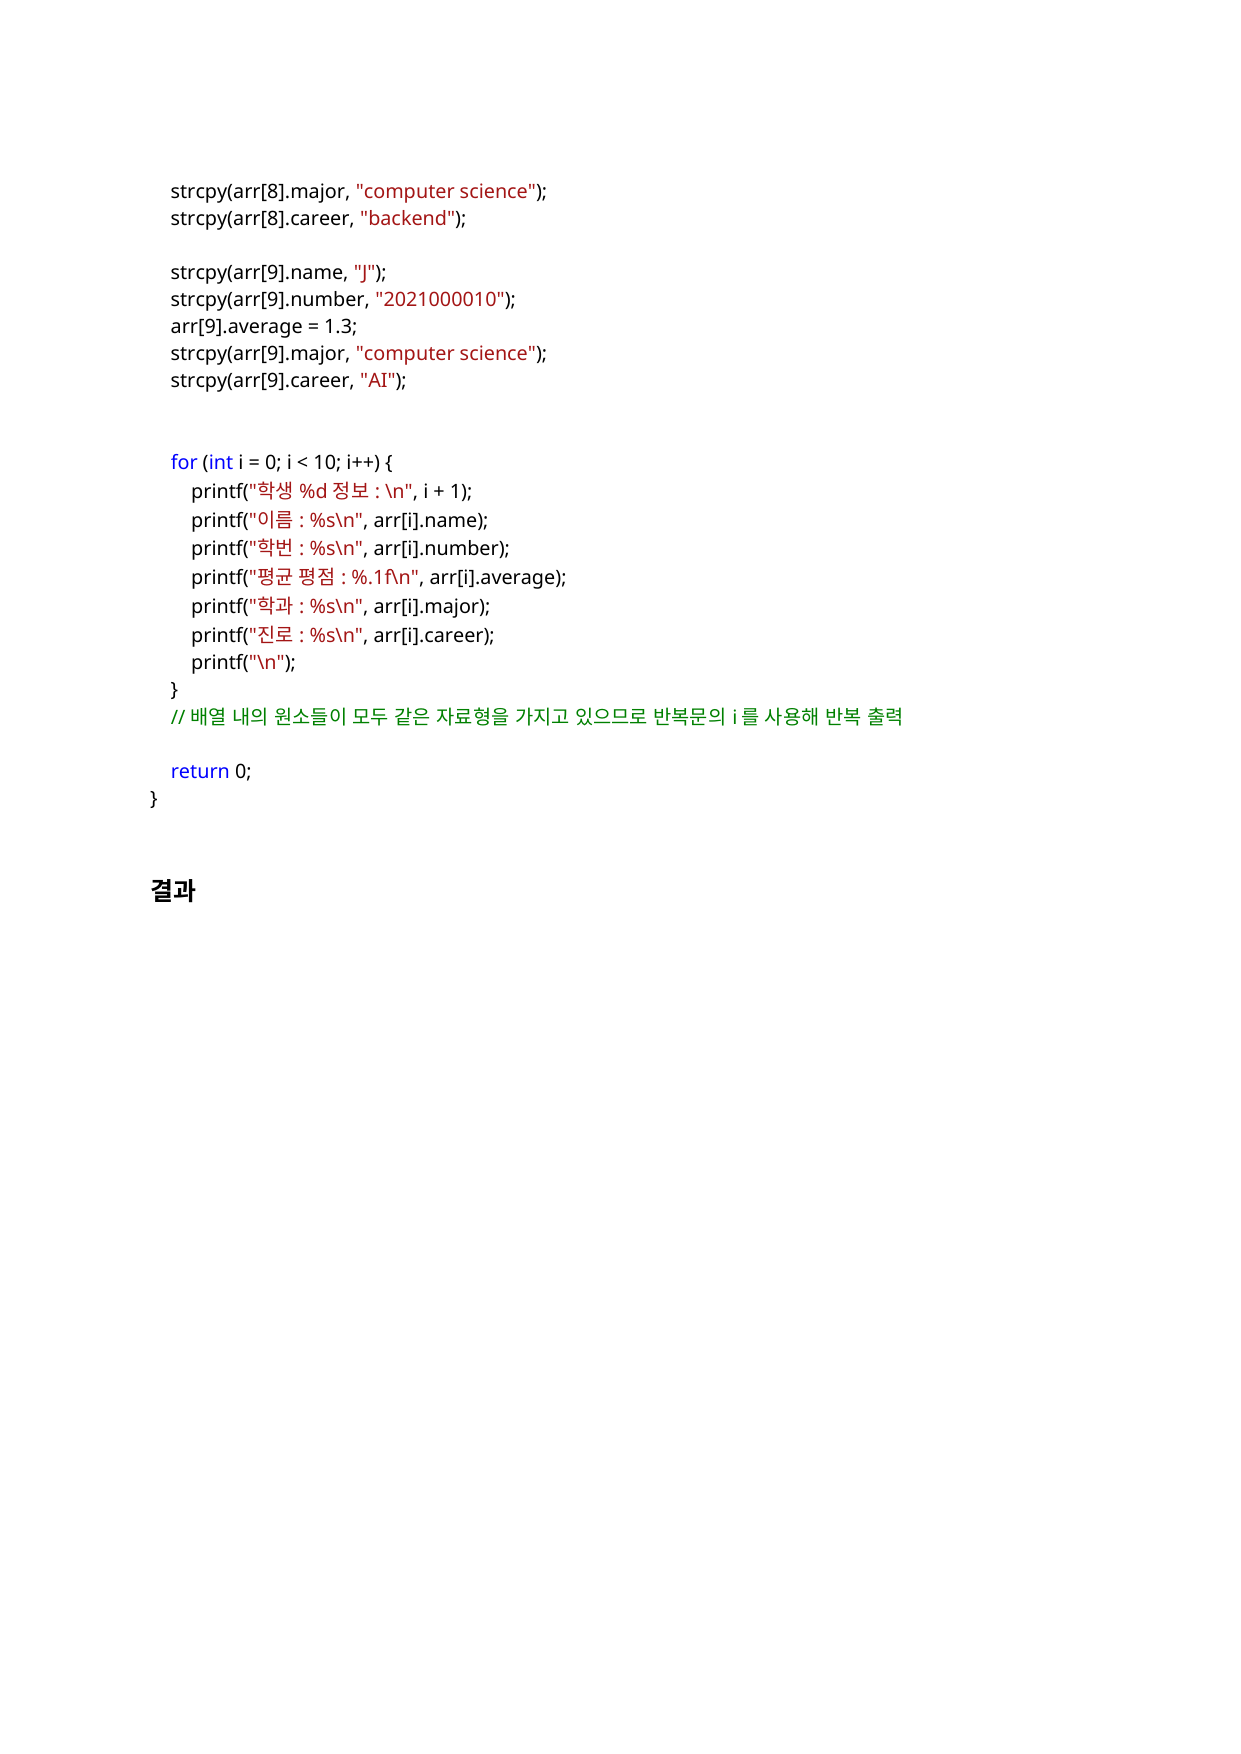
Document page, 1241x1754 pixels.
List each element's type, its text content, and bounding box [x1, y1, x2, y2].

text for (int i = 0; i < 10; i++) { [150, 448, 1090, 475]
text strcpy(arr[9].name, "J"); [150, 258, 1090, 285]
text } [150, 784, 1090, 812]
text strcpy(arr[8].major, "computer science"); [150, 177, 1090, 204]
text strcpy(arr[9].number, "2021000010"); [150, 285, 1090, 312]
text strcpy(arr[9].career, "AI"); [150, 366, 1090, 393]
text printf("이름 : %s\n", arr[i].name); [150, 504, 1090, 533]
text printf("학생 %d 정보 : \n", i + 1); [150, 475, 1090, 504]
text printf("\n"); [150, 648, 1090, 675]
text return 0; [150, 758, 1090, 784]
text printf("평균 평점 : %.1f\n", arr[i].average); [150, 562, 1090, 590]
text printf("진로 : %s\n", arr[i].career); [150, 619, 1090, 648]
text } [150, 675, 1090, 702]
text arr[9].average = 1.3; [150, 312, 1090, 339]
text printf("학번 : %s\n", arr[i].number); [150, 533, 1090, 562]
text // 배열 내의 원소들이 모두 같은 자료형을 가지고 있으므로 반복문의 i를 사용해 반복 출력 [150, 702, 1090, 731]
text printf("학과 : %s\n", arr[i].major); [150, 590, 1090, 619]
text strcpy(arr[9].major, "computer science"); [150, 339, 1090, 366]
text strcpy(arr[8].career, "backend"); [150, 204, 1090, 231]
text 결과 [150, 872, 1090, 908]
